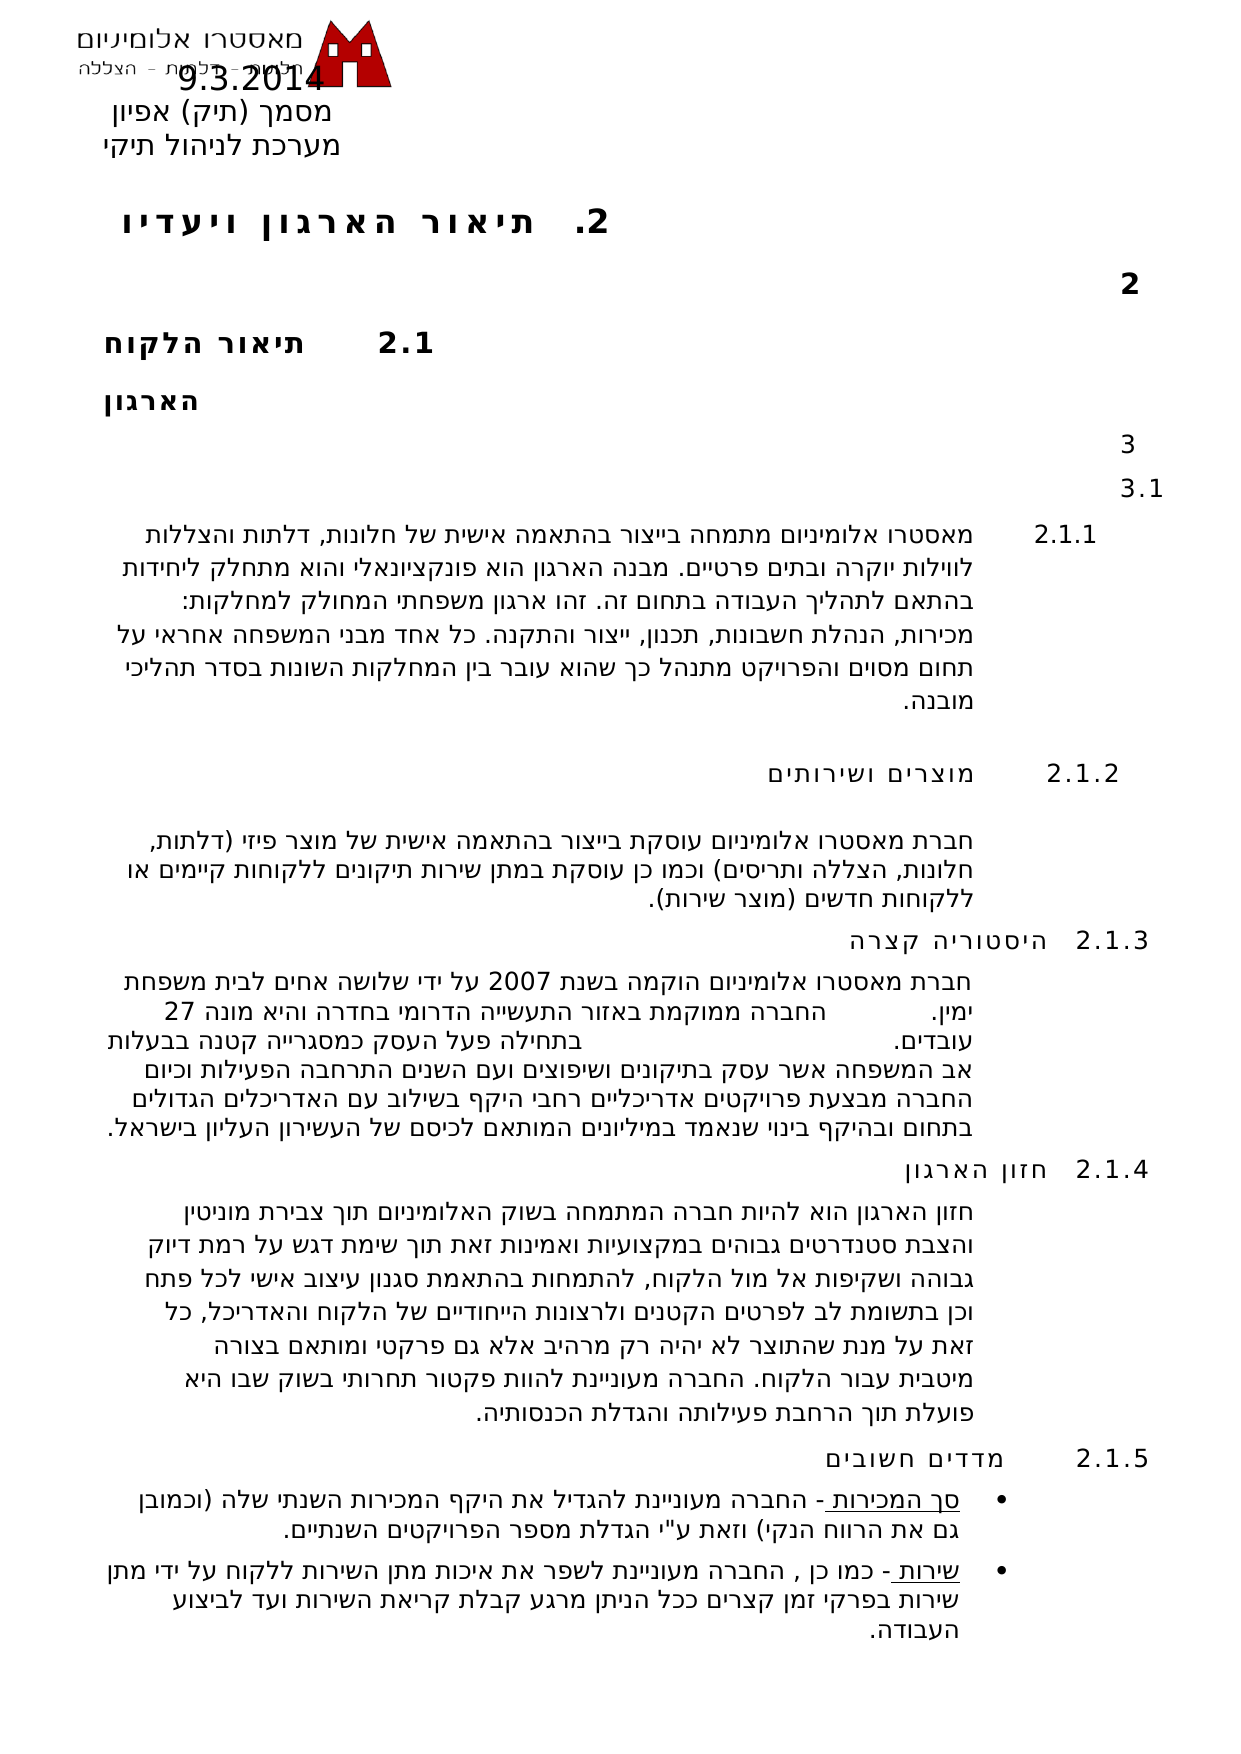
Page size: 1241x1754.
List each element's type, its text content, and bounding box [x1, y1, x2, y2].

list שירות - כמו כן , החברה מעוניינת לשפר את איכות מתן השירות ללקוח על ידי מתן שירות בפרקי זמן קצרים ככל הניתן מרגע קבלת קריאת השירות ועד לביצוע העבודה. [103, 1556, 997, 1644]
picture [308, 69, 317, 82]
list מדדים חשובים [103, 1444, 1078, 1473]
text חברת מאסטרו אלומיניום הוקמה בשנת 2007 על ידי שלושה אחים לבית משפחת ימין. החברה ממוקמת באזור התעשייה הדרומי בחדרה והיא מונה 27 עובדים. בתחילה פעל העסק כמסגרייה קטנה בבעלות אב המשפחה אשר עסק בתיקונים ושיפוצים ועם השנים התרחבה הפעילות וכיום החברה מבצעת פרויקטים אדריכליים רחבי היקף בשילוב עם האדריכלים הגדולים בתחום ובהיקף בינוי שנאמד במיליונים המותאם לכיסם של העשירון העליון בישראל. [103, 967, 973, 1142]
subtitle הארגון [103, 386, 1122, 417]
list מאסטרו אלומיניום מתמחה בייצור בהתאמה אישית של חלונות, דלתות והצללות לווילות יוקרה ובתים פרטיים. מבנה הארגון הוא פונקציונאלי והוא מתחלק ליחידות בהתאם לתהליך העבודה בתחום זה. זהו ארגון משפחתי המחולק למחלקות: מכירות, הנהלת חשבונות, תכנון, ייצור והתקנה. כל אחד מבני המשפחה אחראי על תחום מסוים והפרויקט מתנהל כך שהוא עובר בין המחלקות השונות בסדר תהליכי מובנה. [103, 516, 1034, 716]
text חזון הארגון הוא להיות חברה המתמחה בשוק האלומיניום תוך צבירת מוניטין והצבת סטנדרטים גבוהים במקצועיות ואמינות זאת תוך שימת דגש על רמת דיוק גבוהה ושקיפות אל מול הלקוח, להתמחות בהתאמת סגנון עיצוב אישי לכל פתח וכן בתשומת לב לפרטים הקטנים ולרצונות הייחודיים של הלקוח והאדריכל, כל זאת על מנת שהתוצר לא יהיה רק מרהיב אלא גם פרקטי ומותאם בצורה מיטבית עבור הלקוח. החברה מעוניינת להוות פקטור תחרותי בשוק שבו היא פועלת תוך הרחבת פעילותה והגדלת הכנסותיה. [133, 1197, 974, 1427]
list סך המכירות - החברה מעוניינת להגדיל את היקף המכירות השנתי שלה (וכמובן גם את הרווח הנקי) וזאת ע"י הגדלת מספר הפרויקטים השנתיים. [103, 1486, 997, 1544]
picture [182, 68, 192, 79]
list חזון הארגון [103, 1155, 1078, 1184]
subtitle 2. תיאור הארגון ויעדיו [103, 202, 1122, 241]
picture [267, 68, 277, 88]
subtitle תיאור הלקוח [103, 327, 1122, 361]
picture [59, 15, 393, 88]
list מוצרים ושירותים [103, 759, 1048, 788]
text חברת מאסטרו אלומיניום עוסקת בייצור בהתאמה אישית של מוצר פיזי (דלתות, חלונות, הצללה ותריסים) וכמו כן עוסקת במתן שירות תיקונים ללקוחות קיימים או ללקוחות חדשים (מוצר שירות). [103, 826, 975, 913]
list היסטוריה קצרה [103, 926, 1078, 955]
